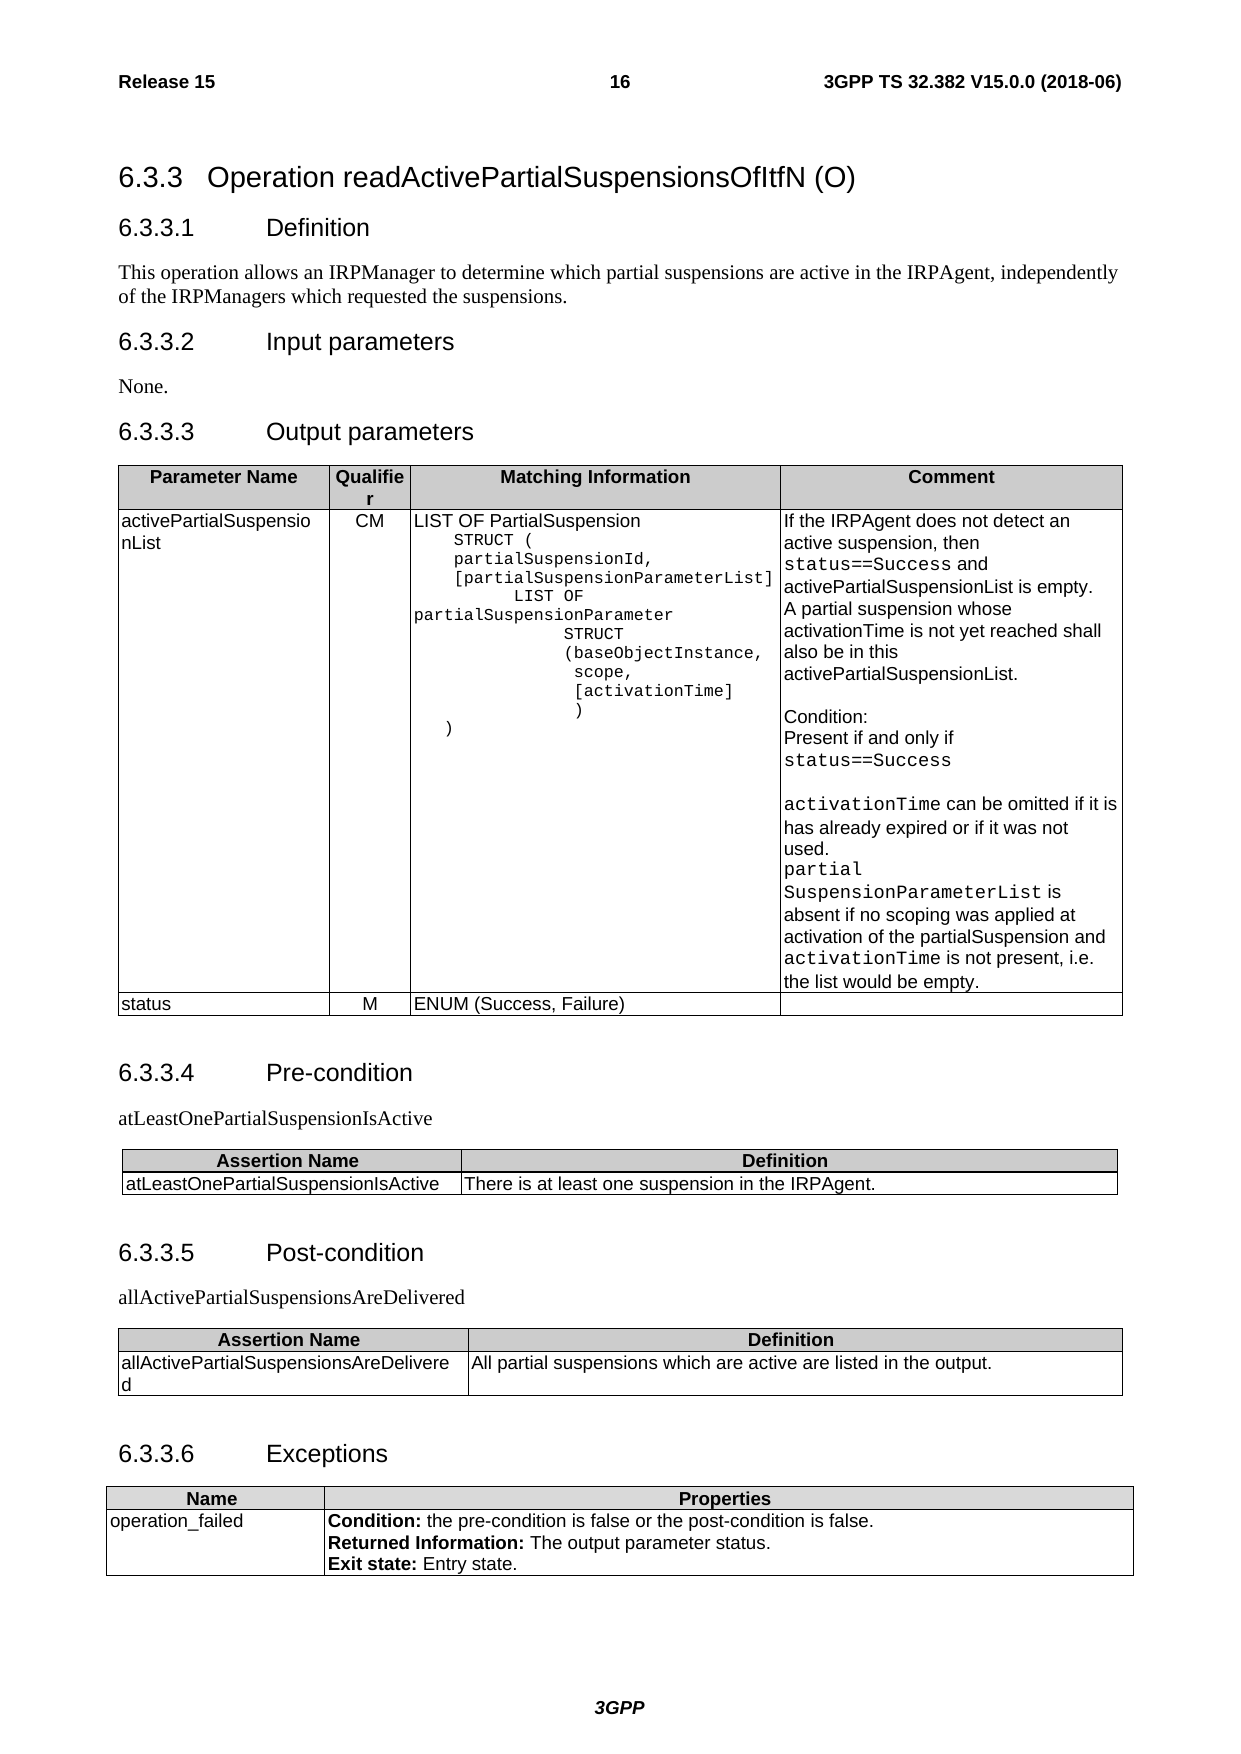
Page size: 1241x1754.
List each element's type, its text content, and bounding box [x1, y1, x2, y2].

table_cell status [119, 993, 329, 1014]
table_header Parameter Name [119, 466, 329, 509]
text None. [118, 374, 1122, 398]
table_cell operation_failed [107, 1510, 324, 1574]
table_cell ENUM (Success, Failure) [411, 993, 780, 1014]
text atLeastOnePartialSuspensionIsActive [118, 1106, 1122, 1130]
subtitle 6.3.3.3 Output parameters [118, 417, 1122, 446]
table_header Qualifier [330, 466, 410, 509]
text This operation allows an IRPManager to determine which partial suspensions are active in the IRPAgent, independently of the IRPManagers which requested the suspensions. [118, 260, 1122, 308]
table_header Definition [469, 1329, 1122, 1351]
text allActivePartialSuspensionsAreDelivered [118, 1285, 1122, 1309]
subtitle 6.3.3.2 Input parameters [118, 327, 1122, 356]
table_cell atLeastOnePartialSuspensionIsActive [123, 1173, 461, 1194]
table_cell allActivePartialSuspensionsAreDelivered [119, 1352, 468, 1395]
table_header Assertion Name [119, 1329, 468, 1351]
table_cell M [330, 993, 410, 1014]
table_cell If the IRPAgent does not detect an active suspension, then status==Success and activePartialSuspensionList is empty. A partial suspension whose activationTime is not yet reached shall also be in this activePartialSuspensionList. Condition: Present if and only if status==Success activationTime can be omitted if it is has already expired or if it was not used. partialSuspensionParameterList is absent if no scoping was applied at activation of the partialSuspension and activationTime is not present, i.e. the list would be empty. [781, 510, 1122, 992]
table_cell [781, 993, 1122, 1014]
subtitle 6.3.3.6 Exceptions [118, 1439, 1122, 1467]
subtitle 6.3.3.1 Definition [118, 212, 1122, 241]
table_header Name [107, 1487, 324, 1509]
subtitle 6.3.3 Operation readActivePartialSuspensionsOfItfN (O) [118, 160, 1122, 194]
table_header Assertion Name [123, 1150, 461, 1171]
table_cell CM [330, 510, 410, 992]
subtitle 6.3.3.4 Pre-condition [118, 1058, 1122, 1087]
table_header Matching Information [411, 466, 780, 509]
subtitle 6.3.3.5 Post-condition [118, 1238, 1122, 1267]
table_cell activePartialSuspensionList [119, 510, 329, 992]
table_cell Condition: the pre-condition is false or the post-condition is false. Returned Information: The output parameter status. Exit state: Entry state. [325, 1510, 1133, 1574]
table_cell All partial suspensions which are active are listed in the output. [469, 1352, 1122, 1395]
table_header Definition [462, 1150, 1117, 1171]
table_cell LIST OF PartialSuspension STRUCT ( partialSuspensionId, [partialSuspensionParameterList] LIST OF partialSuspensionParameter STRUCT (baseObjectInstance, scope, [activationTime] ) ) [411, 510, 780, 992]
table_header Comment [781, 466, 1122, 509]
table_cell There is at least one suspension in the IRPAgent. [462, 1173, 1117, 1194]
table_header Properties [325, 1487, 1133, 1509]
